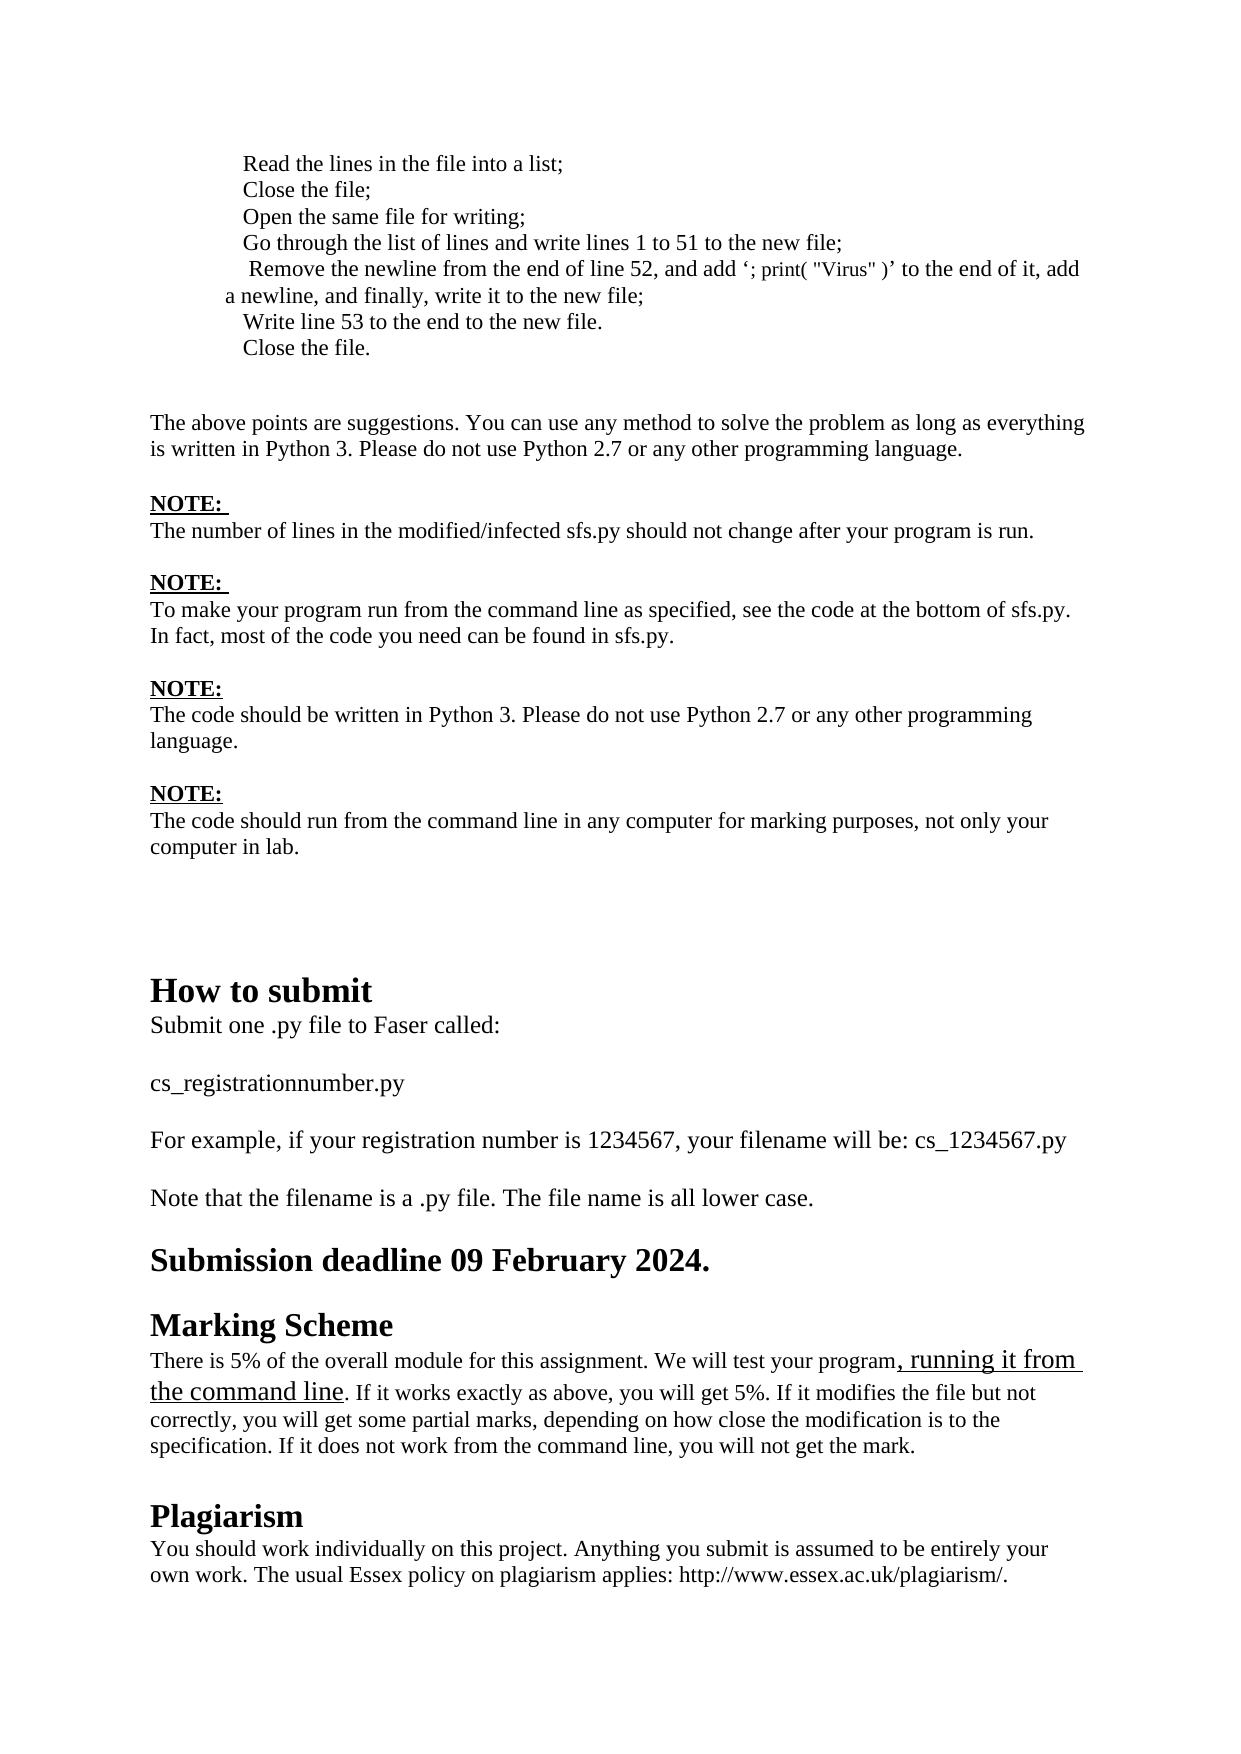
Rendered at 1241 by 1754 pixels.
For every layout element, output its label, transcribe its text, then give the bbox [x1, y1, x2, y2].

text Read the lines in the file into a list; [225, 150, 1090, 176]
text How to submit [150, 969, 1090, 1010]
text The code should be written in Python 3. Please do not use Python 2.7 or any other programming language. [150, 701, 1090, 754]
text Submission deadline 09 February 2024. [150, 1240, 1090, 1279]
text NOTE: [150, 569, 1090, 596]
text Submit one .py file to Faser called: [150, 1010, 1090, 1039]
text Close the file. [225, 334, 1090, 361]
text For example, if your registration number is 1234567, your filename will be: cs_1234567.py [150, 1125, 1090, 1154]
text In fact, most of the code you need can be found in sfs.py. [150, 622, 1090, 648]
text The code should run from the command line in any computer for marking purposes, not only your computer in lab. [150, 807, 1090, 859]
text To make your program run from the command line as specified, see the code at the bottom of sfs.py. [150, 596, 1090, 622]
text Marking Scheme [150, 1305, 1090, 1343]
text Go through the list of lines and write lines 1 to 51 to the new file; [225, 229, 1090, 255]
text Open the same file for writing; [225, 203, 1090, 229]
text NOTE: [150, 780, 1090, 807]
text There is 5% of the overall module for this assignment. We will test your program, running it from the command line. If it works exactly as above, you will get 5%. If it modifies the file but not correctly, you will get some partial marks, depending on how close the modification is to the specification. If it does not work from the command line, you will not get the mark. [150, 1343, 1090, 1458]
text The above points are suggestions. You can use any method to solve the problem as long as everything is written in Python 3. Please do not use Python 2.7 or any other programming language. [150, 409, 1090, 462]
text  Remove the newline from the end of line 52, and add ‘; print( "Virus" )’ to the end of it, add a newline, and finally, write it to the new file; [225, 255, 1090, 308]
text Note that the filename is a .py file. The file name is all lower case. [150, 1183, 1090, 1212]
text You should work individually on this project. Anything you submit is assumed to be entirely your own work. The usual Essex policy on plagiarism applies: http://www.essex.ac.uk/plagiarism/. [150, 1535, 1090, 1588]
text Plagiarism [150, 1497, 1090, 1535]
text Close the file; [225, 176, 1090, 203]
text The number of lines in the modified/infected sfs.py should not change after your program is run. [150, 517, 1090, 543]
text NOTE: [150, 490, 1090, 517]
text Write line 53 to the end to the new file. [225, 308, 1090, 334]
text cs_registrationnumber.py [150, 1068, 1090, 1097]
text NOTE: [150, 675, 1090, 701]
